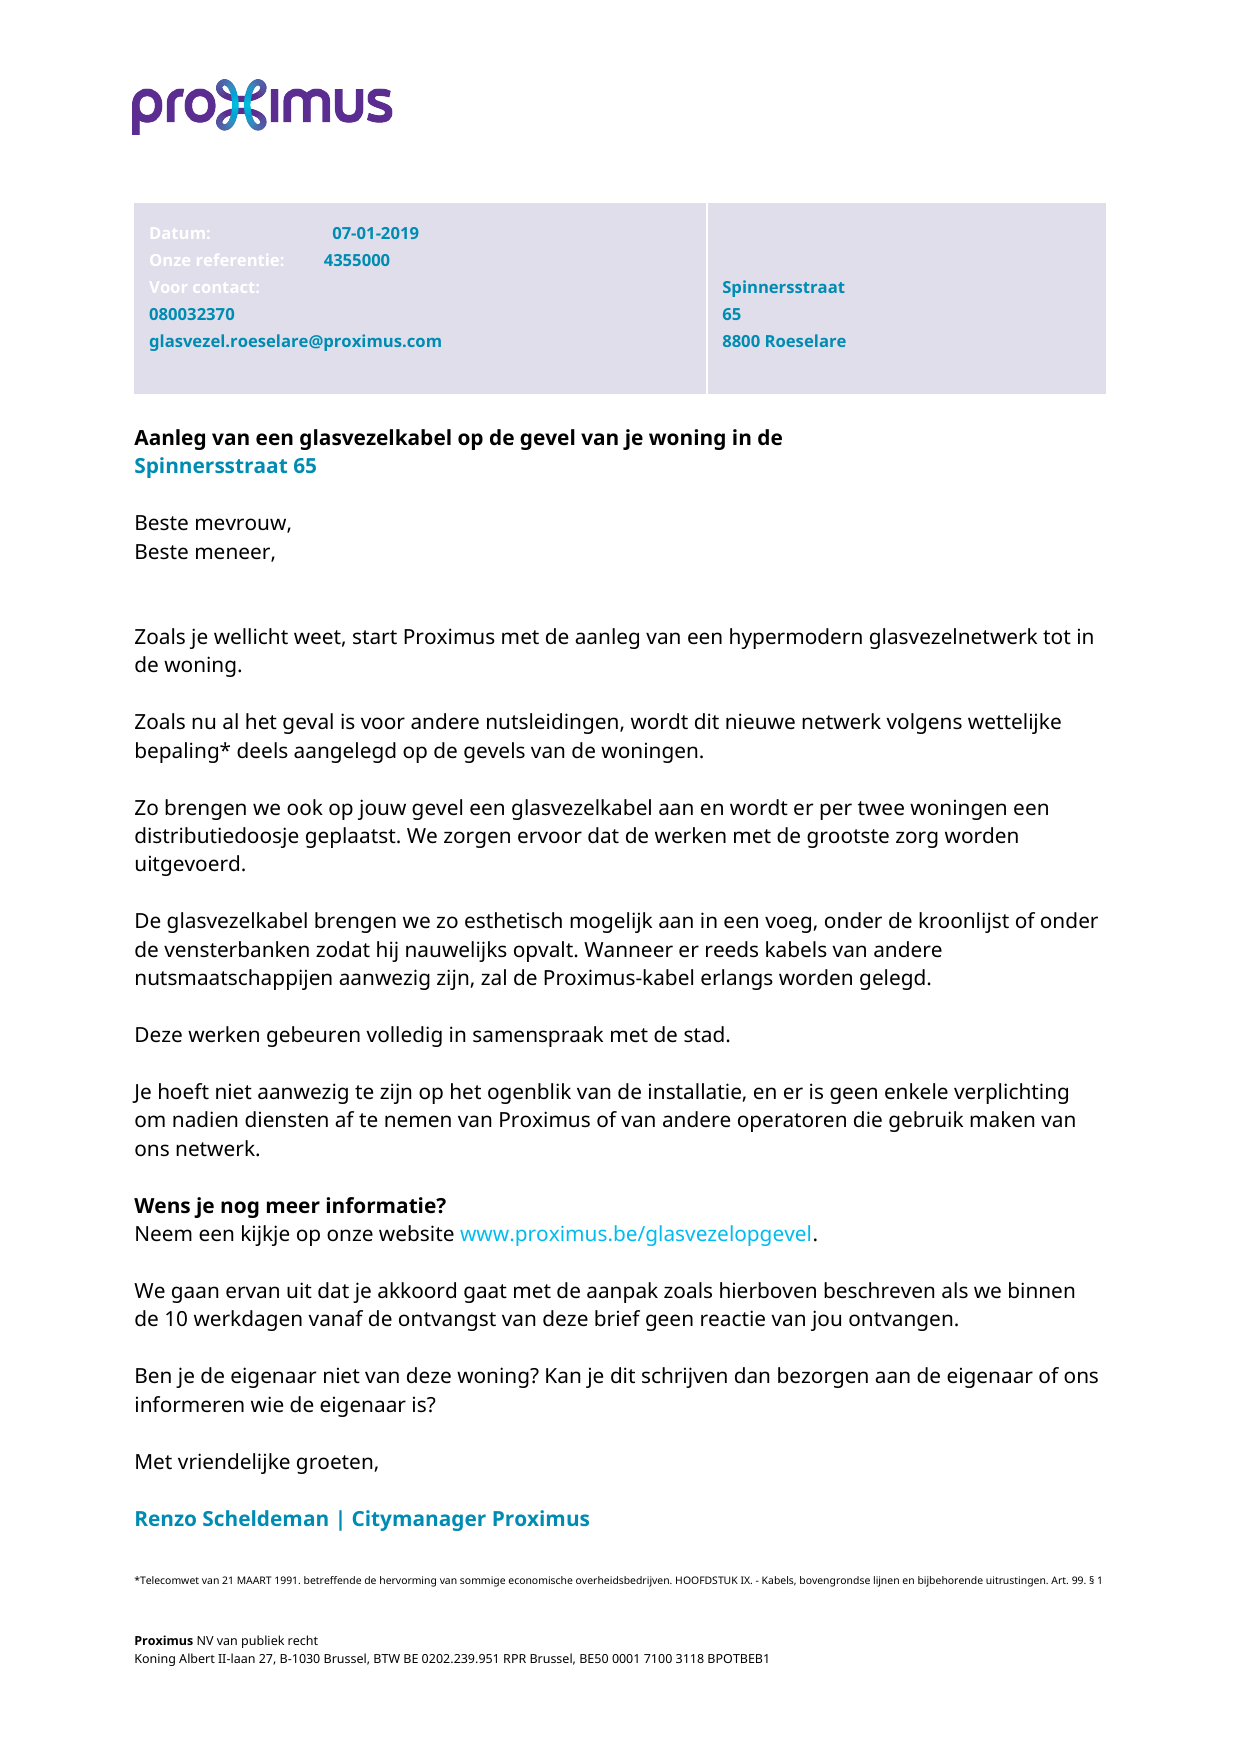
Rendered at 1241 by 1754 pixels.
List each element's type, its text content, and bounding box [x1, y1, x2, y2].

text We gaan ervan uit dat je akkoord gaat met de aanpak zoals hierboven beschreven als we binnen de 10 werkdagen vanaf de ontvangst van deze brief geen reactie van jou ontvangen. [134, 1276, 1106, 1333]
text Renzo Scheldeman | Citymanager Proximus [134, 1504, 1106, 1532]
table_header Spinnersstraat 65 8800 Roeselare [708, 203, 1106, 394]
text Neem een kijkje op onze website www.proximus.be/glasvezelopgevel. [134, 1219, 1106, 1248]
text Zoals nu al het geval is voor andere nutsleidingen, wordt dit nieuwe netwerk volgens wettelijke bepaling* deels aangelegd op de gevels van de woningen. [134, 707, 1106, 764]
text Je hoeft niet aanwezig te zijn op het ogenblik van de installatie, en er is geen enkele verplichting om nadien diensten af te nemen van Proximus of van andere operatoren die gebruik maken van ons netwerk. [134, 1077, 1106, 1162]
text Beste meneer, [134, 537, 1106, 565]
text Met vriendelijke groeten, [134, 1447, 1106, 1475]
table_header Datum: 07-01-2019 Onze referentie: 4355000 Voor contact: 080032370 glasvezel.roeselare@proximus.com [134, 203, 706, 394]
text Beste mevrouw, [134, 508, 1106, 537]
picture [0, 0, 1241, 149]
text *Telecomwet van 21 MAART 1991. betreffende de hervorming van sommige economische overheidsbedrijven. HOOFDSTUK IX. - Kabels, bovengrondse lijnen en bijbehorende uitrustingen. Art. 99. § 1 [134, 1561, 1106, 1588]
text Ben je de eigenaar niet van deze woning? Kan je dit schrijven dan bezorgen aan de eigenaar of ons informeren wie de eigenaar is? [134, 1361, 1106, 1418]
text Zoals je wellicht weet, start Proximus met de aanleg van een hypermodern glasvezelnetwerk tot in de woning. [134, 622, 1106, 679]
text Spinnersstraat 65 [134, 451, 1106, 480]
text Wens je nog meer informatie? [134, 1191, 1106, 1219]
text Zo brengen we ook op jouw gevel een glasvezelkabel aan en wordt er per twee woningen een distributiedoosje geplaatst. We zorgen ervoor dat de werken met de grootste zorg worden uitgevoerd. [134, 793, 1106, 878]
text De glasvezelkabel brengen we zo esthetisch mogelijk aan in een voeg, onder de kroonlijst of onder de vensterbanken zodat hij nauwelijks opvalt. Wanneer er reeds kabels van andere nutsmaatschappijen aanwezig zijn, zal de Proximus-kabel erlangs worden gelegd. [134, 906, 1106, 992]
text Deze werken gebeuren volledig in samenspraak met de stad. [134, 1020, 1106, 1049]
text Aanleg van een glasvezelkabel op de gevel van je woning in de [134, 423, 1106, 451]
